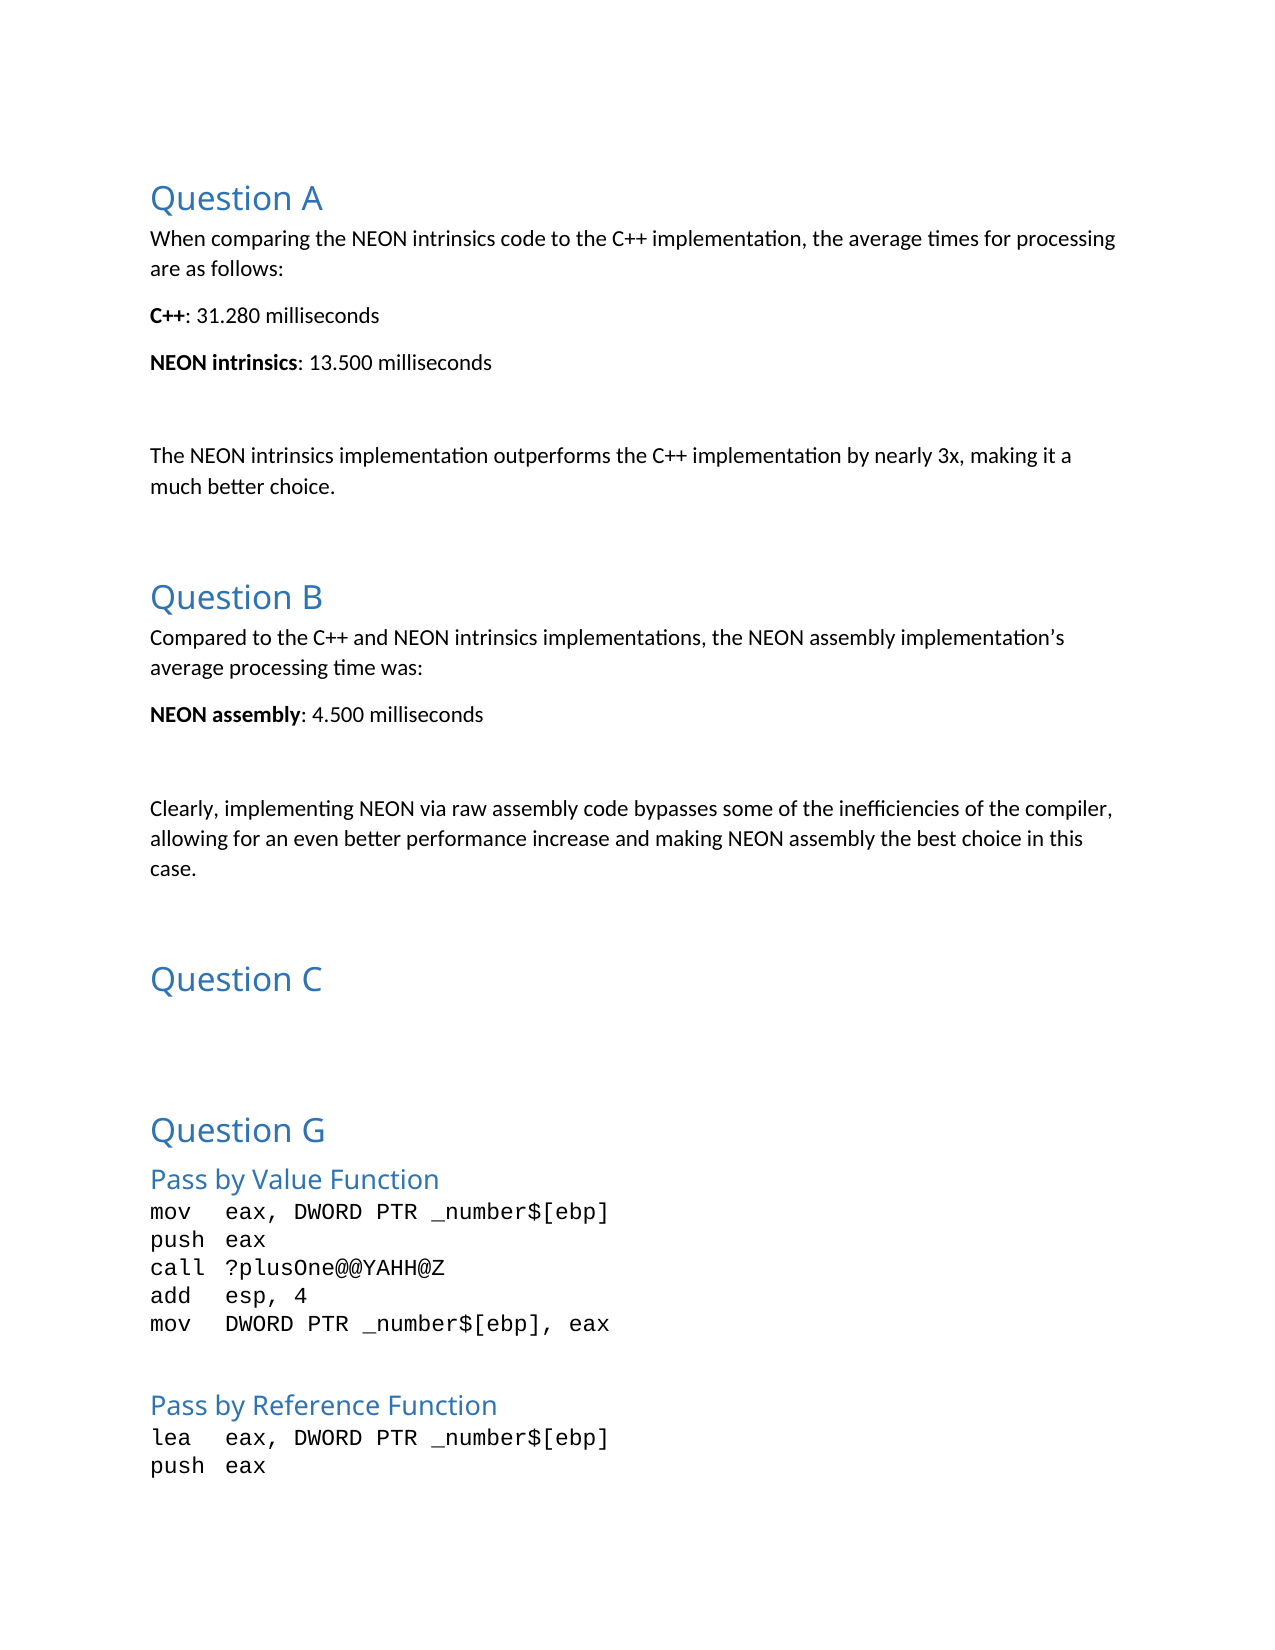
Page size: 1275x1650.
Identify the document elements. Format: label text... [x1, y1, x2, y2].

text mov DWORD PTR _number$[ebp], eax [150, 1312, 1125, 1338]
text C++: 31.280 milliseconds [150, 301, 1125, 329]
text The NEON intrinsics implementation outperforms the C++ implementation by nearly 3x, making it a much better choice. [150, 442, 1125, 500]
subtitle Question A [150, 175, 1125, 220]
text lea eax, DWORD PTR _number$[ebp] [150, 1426, 1125, 1452]
text NEON intrinsics: 13.500 milliseconds [150, 348, 1125, 376]
subtitle Pass by Reference Function [150, 1387, 1125, 1423]
text push eax [150, 1228, 1125, 1254]
subtitle Question G [150, 1107, 1125, 1153]
subtitle Pass by Value Function [150, 1160, 1125, 1197]
text Clearly, implementing NEON via raw assembly code bypasses some of the inefficiencies of the compiler, allowing for an even better performance increase and making NEON assembly the best choice in this case. [150, 794, 1125, 882]
text When comparing the NEON intrinsics code to the C++ implementation, the average times for processing are as follows: [150, 224, 1125, 282]
text call ?plusOne@@YAHH@Z [150, 1256, 1125, 1282]
text push eax [150, 1454, 1125, 1480]
text NEON assembly: 4.500 milliseconds [150, 700, 1125, 728]
text Compared to the C++ and NEON intrinsics implementations, the NEON assembly implementation’s average processing time was: [150, 623, 1125, 681]
text add esp, 4 [150, 1284, 1125, 1310]
subtitle Question C [150, 956, 1125, 1002]
subtitle Question B [150, 574, 1125, 619]
text mov eax, DWORD PTR _number$[ebp] [150, 1200, 1125, 1226]
